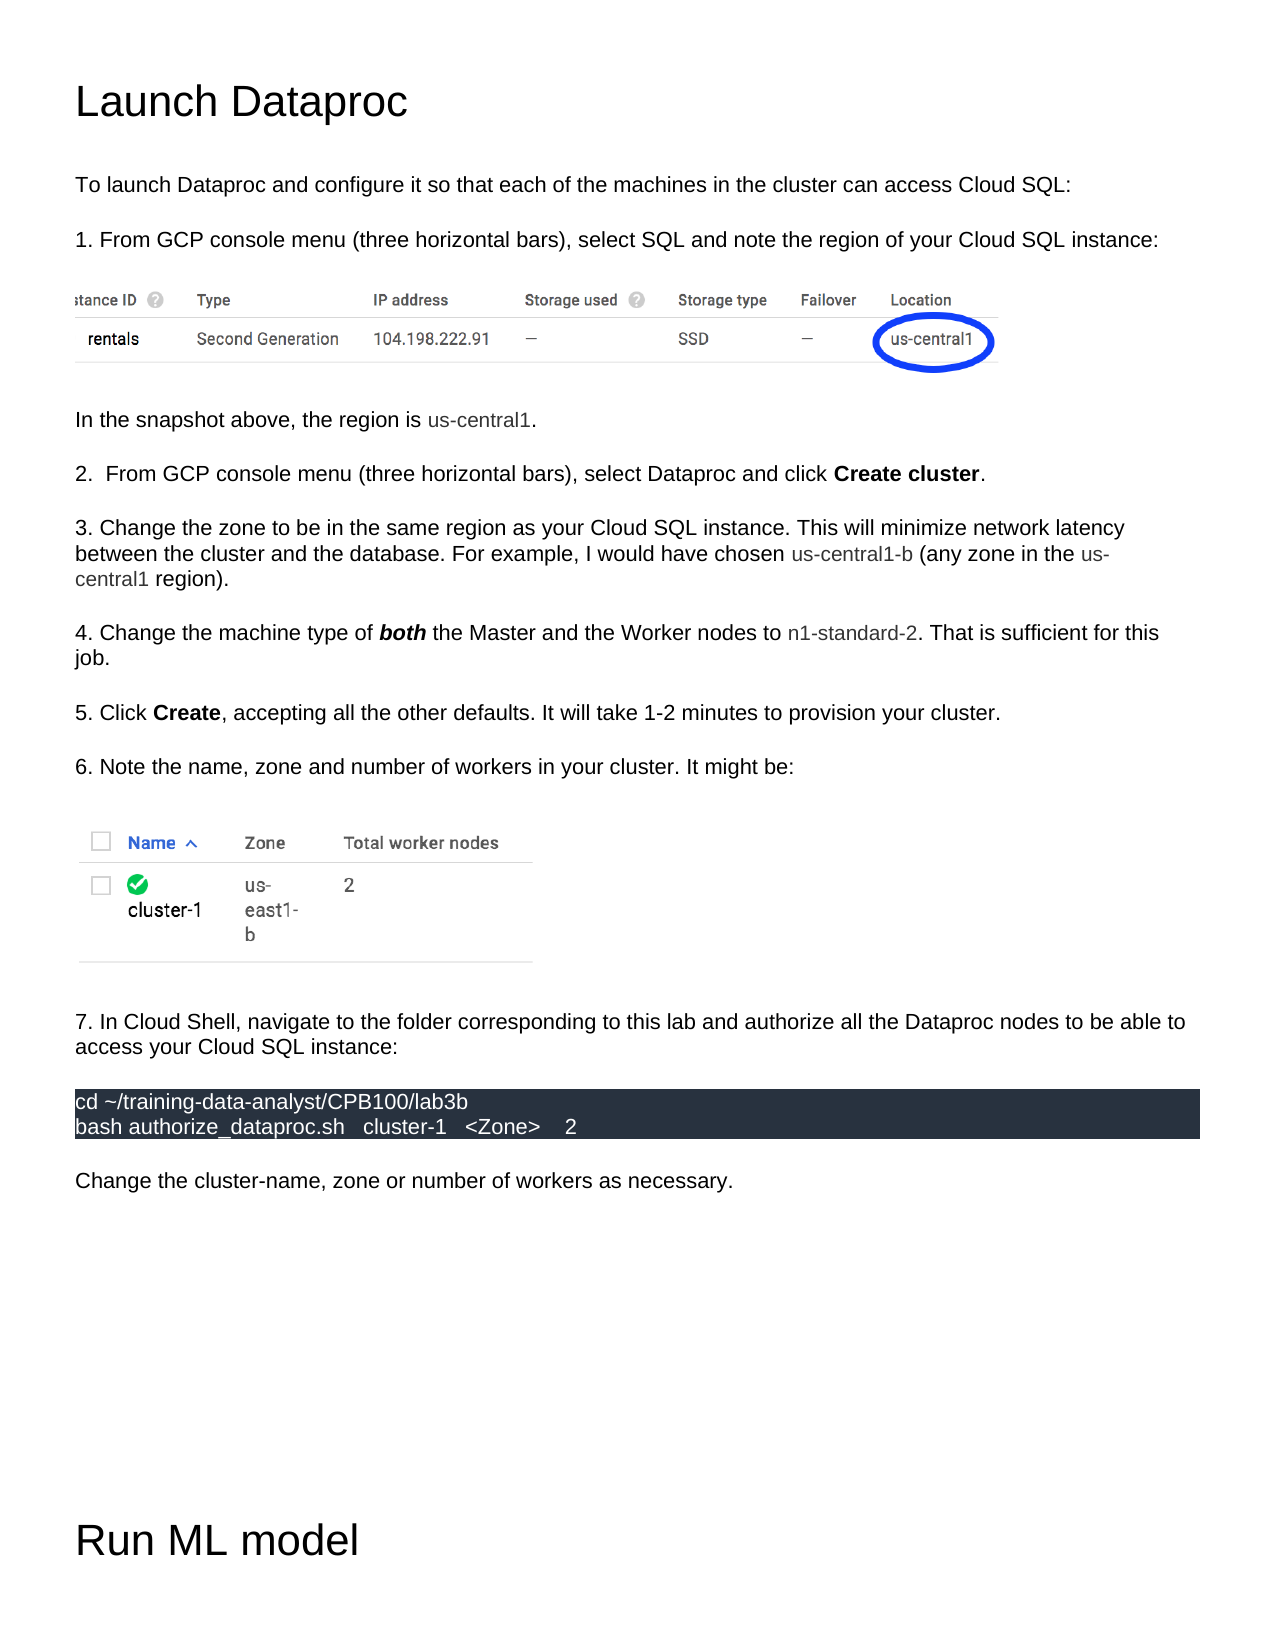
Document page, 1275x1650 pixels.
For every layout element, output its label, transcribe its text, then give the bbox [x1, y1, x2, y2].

text 6. Note the name, zone and number of workers in your cluster. It might be: [75, 754, 1200, 779]
text bash authorize_dataproc.sh cluster-1 <Zone> 2 [75, 1114, 1200, 1139]
text 4. Change the machine type of both the Master and the Worker nodes to n1-standard-2. That is sufficient for this job. [75, 620, 1200, 671]
subtitle Run ML model [75, 1514, 1200, 1564]
text 2. From GCP console menu (three horizontal bars), select Dataproc and click Create cluster. [75, 461, 1200, 486]
text cd ~/training-data-analyst/CPB100/lab3b [75, 1089, 1200, 1114]
picture [75, 281, 999, 378]
text 1. From GCP console menu (three horizontal bars), select SQL and note the region of your Cloud SQL instance: [75, 227, 1200, 252]
text 7. In Cloud Shell, navigate to the folder corresponding to this lab and authorize all the Dataproc nodes to be able to access your Cloud SQL instance: [75, 1009, 1200, 1059]
picture [75, 808, 533, 980]
text In the snapshot above, the region is us-central1. [75, 407, 1200, 432]
text Change the cluster-name, zone or number of workers as necessary. [75, 1168, 1200, 1193]
text 3. Change the zone to be in the same region as your Cloud SQL instance. This will minimize network latency between the cluster and the database. For example, I would have chosen us-central1-b (any zone in the us-central1 region). [75, 515, 1200, 591]
subtitle Launch Dataproc [75, 75, 1200, 125]
text 5. Click Create, accepting all the other defaults. It will take 1-2 minutes to provision your cluster. [75, 700, 1200, 725]
text To launch Dataproc and configure it so that each of the machines in the cluster can access Cloud SQL: [75, 172, 1200, 197]
